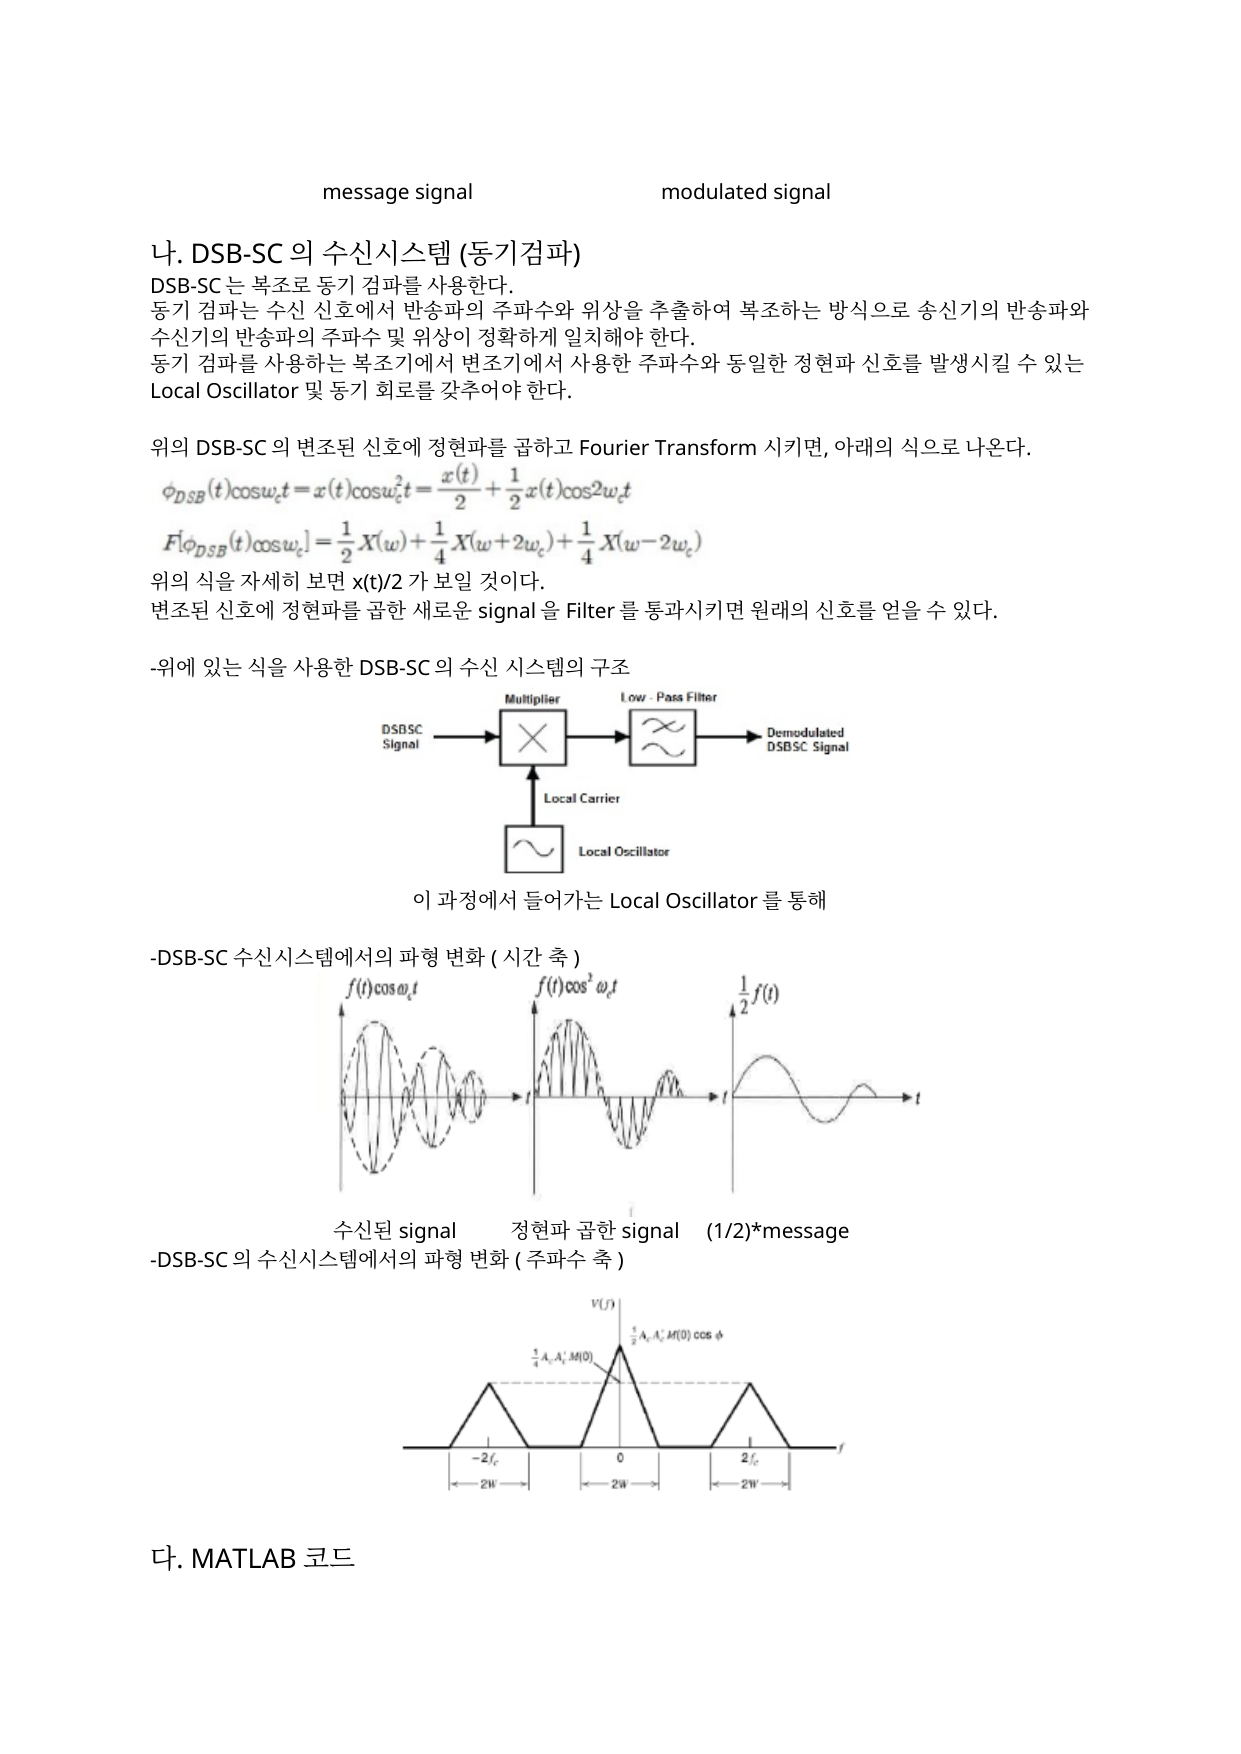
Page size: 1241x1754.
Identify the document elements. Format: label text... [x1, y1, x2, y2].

list -DSB-SC 수신시스템에서의 파형 변화 ( 시간 축 ) [150, 943, 1090, 971]
list 나. DSB-SC의 수신시스템 (동기검파) [150, 234, 1090, 271]
list 위의 DSB-SC의 변조된 신호에 정현파를 곱하고 Fourier Transform 시키면, 아래의 식으로 나온다. [150, 433, 1090, 461]
list DSB-SC는 복조로 동기 검파를 사용한다. [150, 271, 1090, 299]
list 위의 식을 자세히 보면 x(t)/2 가 보일 것이다. [150, 567, 1090, 596]
list 다. MATLAB 코드 [150, 1539, 1090, 1576]
picture [386, 1273, 854, 1511]
picture [150, 461, 710, 568]
picture [299, 971, 942, 1217]
list 이 과정에서 들어가는 Local Oscillator를 통해 [150, 886, 1090, 914]
list -위에 있는 식을 사용한 DSB-SC의 수신 시스템의 구조 [150, 653, 1090, 681]
picture [362, 681, 878, 886]
list 동기 검파는 수신 신호에서 반송파의 주파수와 위상을 추출하여 복조하는 방식으로 송신기의 반송파와 수신기의 반송파의 주파수 및 위상이 정확하게 일치해야 한다. [150, 299, 1090, 352]
list 수신된 signal 정현파 곱한 signal (1/2)*message [150, 1216, 1090, 1245]
list message signal modulated signal [150, 177, 1090, 206]
list 동기 검파를 사용하는 복조기에서 변조기에서 사용한 주파수와 동일한 정현파 신호를 발생시킬 수 있는 Local Oscillator 및 동기 회로를 갖추어야 한다. [150, 352, 1090, 404]
list -DSB-SC의 수신시스템에서의 파형 변화 ( 주파수 축 ) [150, 1245, 1090, 1273]
list 변조된 신호에 정현파를 곱한 새로운 signal을 Filter를 통과시키면 원래의 신호를 얻을 수 있다. [150, 596, 1090, 624]
